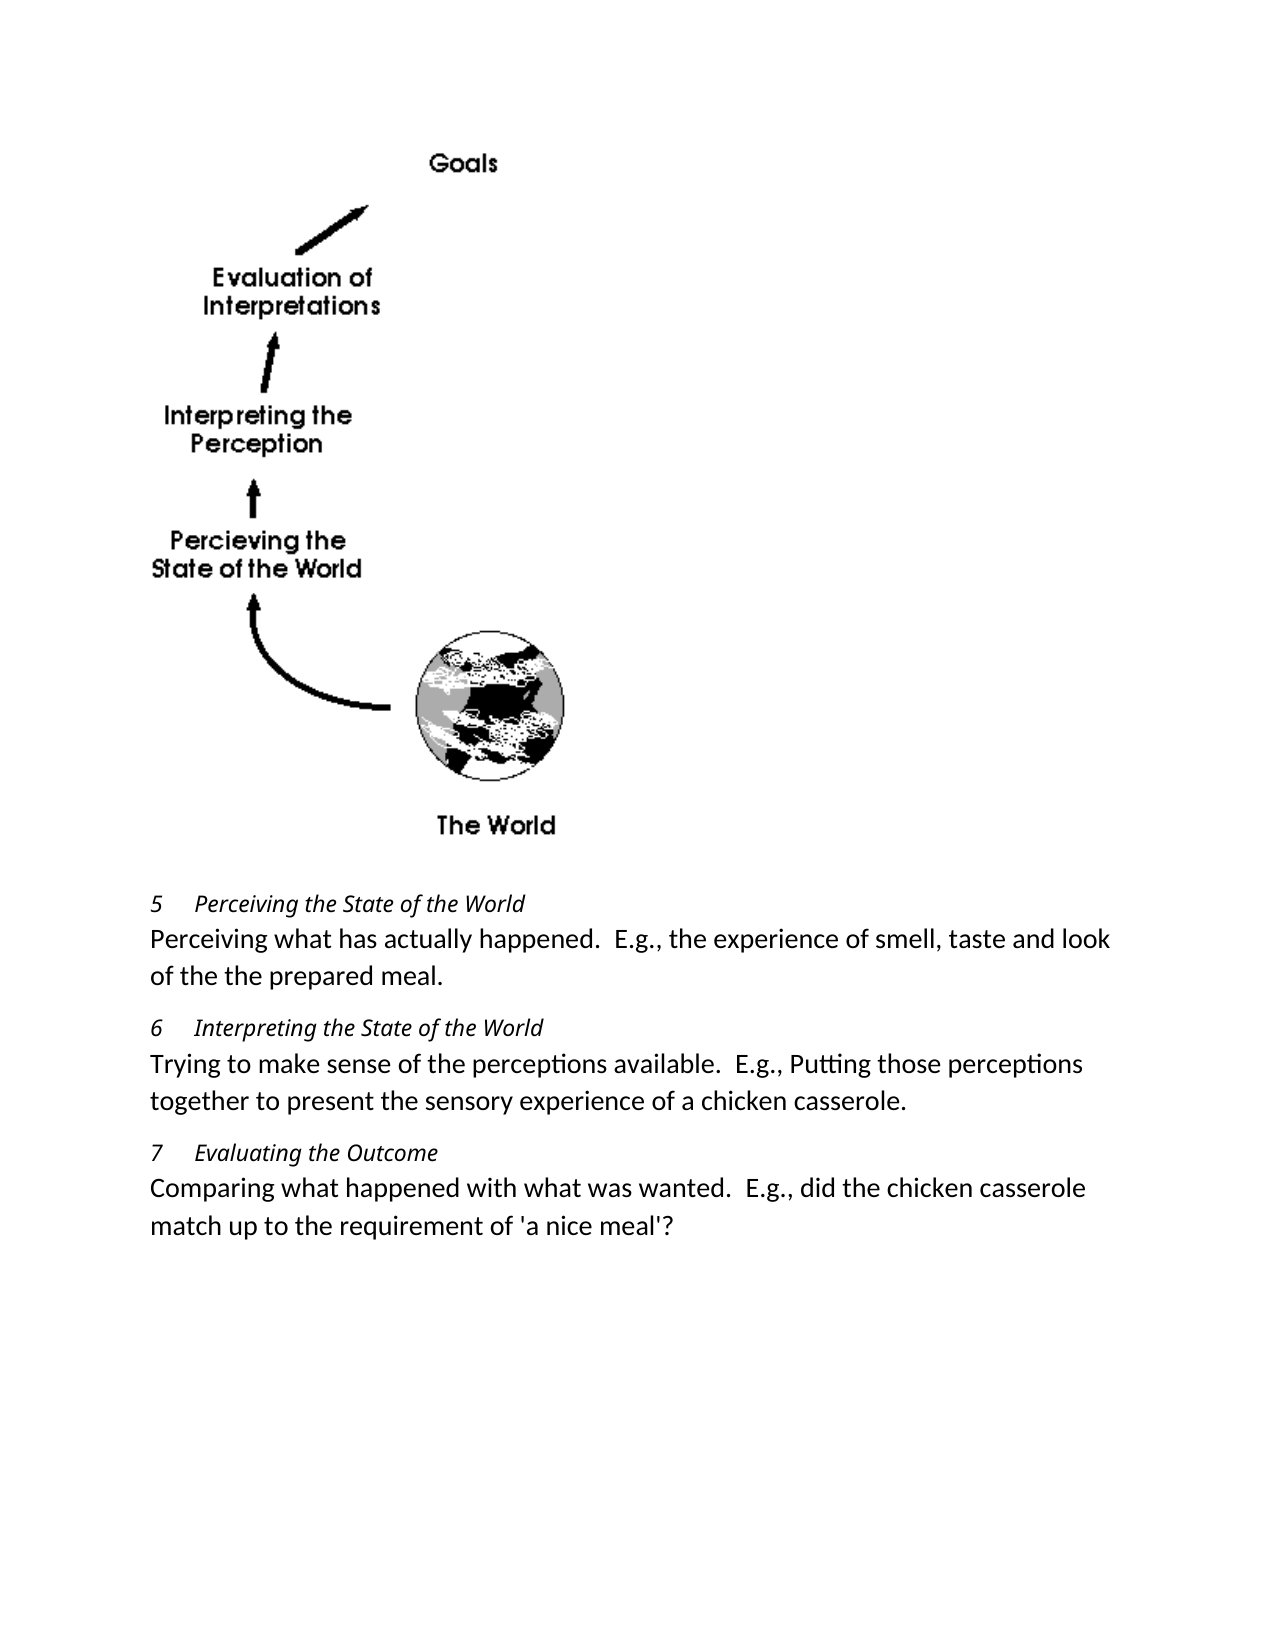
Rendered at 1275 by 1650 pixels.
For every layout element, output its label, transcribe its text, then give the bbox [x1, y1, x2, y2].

text Comparing what happened with what was wanted. E.g., did the chicken casserole match up to the requirement of 'a nice meal'? [150, 1171, 1125, 1242]
subtitle 5 Perceiving the State of the World [150, 888, 1125, 919]
subtitle 7 Evaluating the Outcome [150, 1137, 1125, 1168]
subtitle 6 Interpreting the State of the World [150, 1012, 1125, 1043]
picture [150, 150, 857, 869]
text Perceiving what has actually happened. E.g., the experience of smell, taste and look of the the prepared meal. [150, 921, 1125, 993]
text Trying to make sense of the perceptions available. E.g., Putting those perceptions together to present the sensory experience of a chicken casserole. [150, 1046, 1125, 1117]
